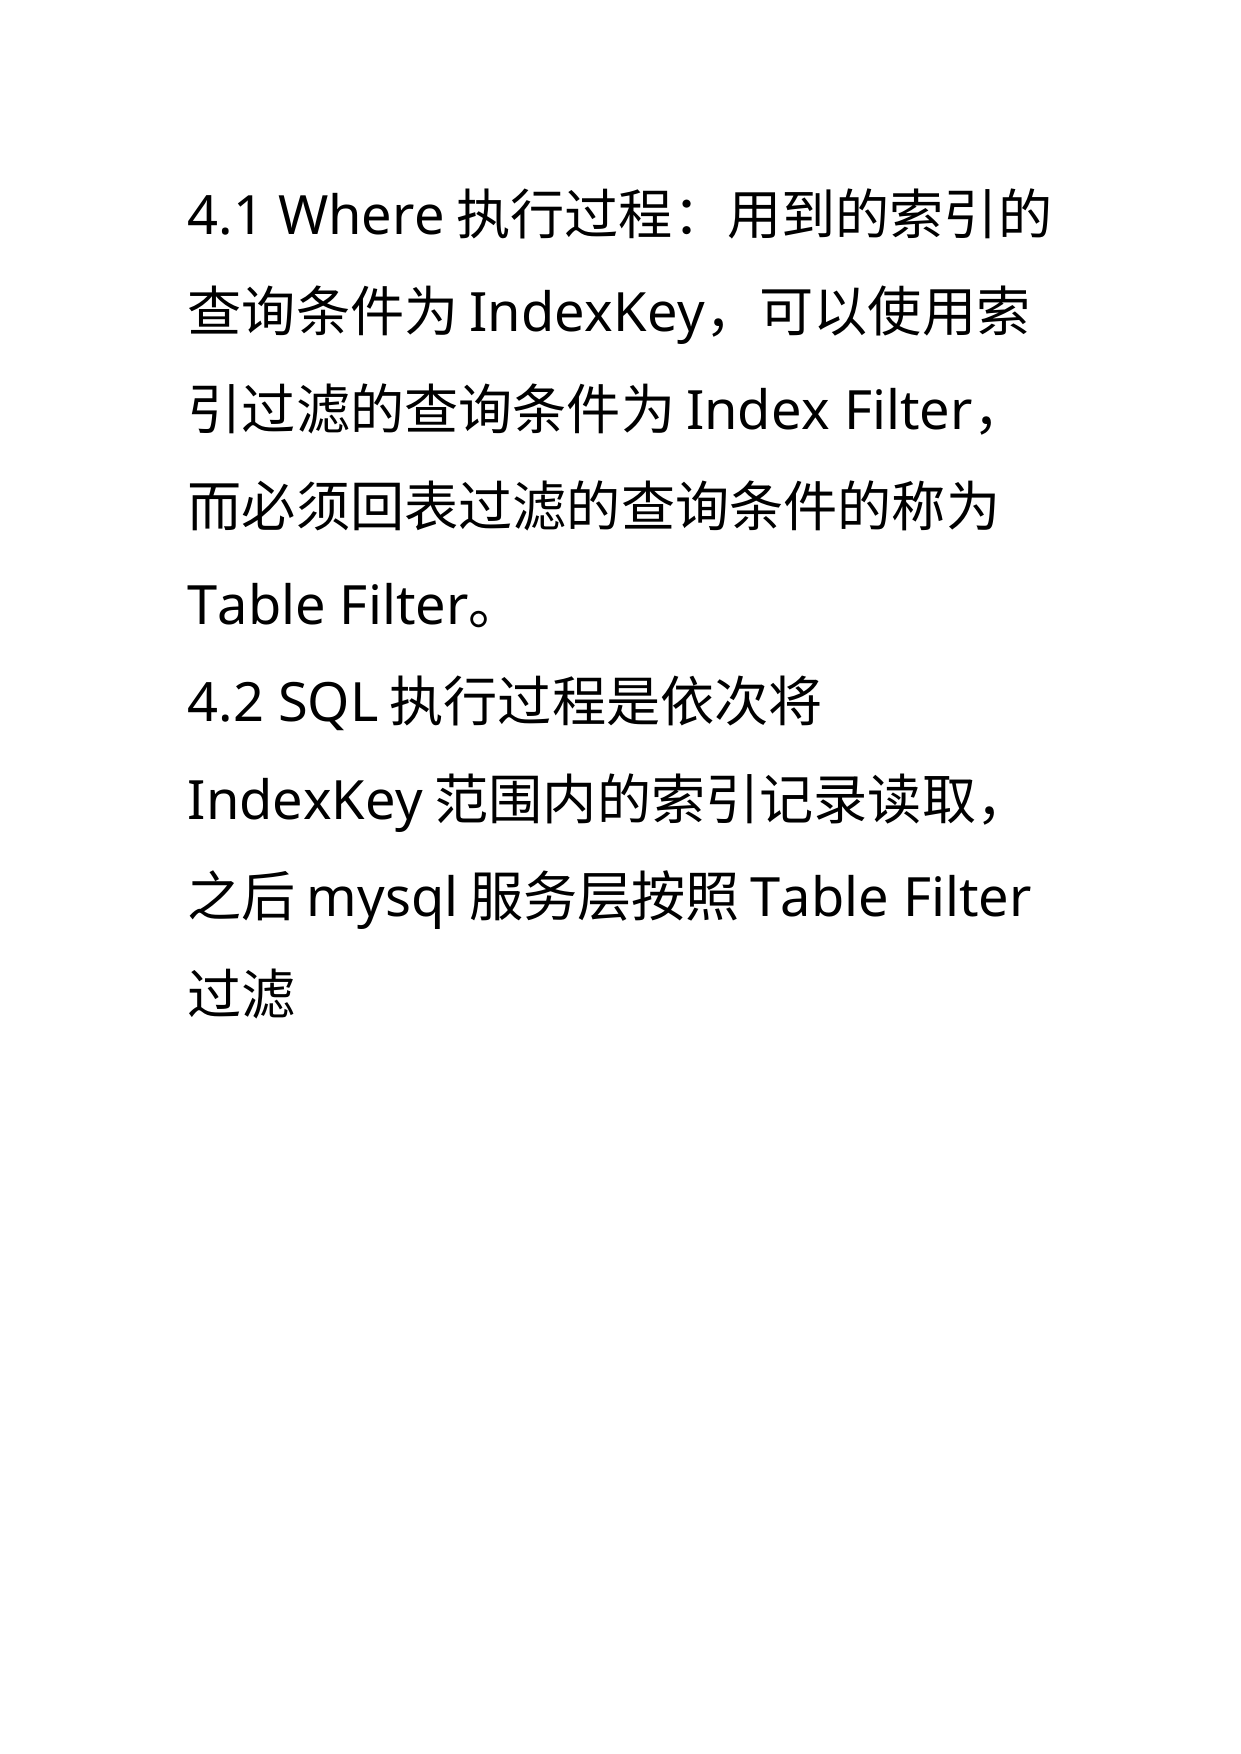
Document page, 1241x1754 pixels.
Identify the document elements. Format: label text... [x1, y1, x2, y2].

text 4.1 Where执行过程：用到的索引的查询条件为IndexKey，可以使用索引过滤的查询条件为Index Filter，而必须回表过滤的查询条件的称为Table Filter。 [187, 162, 1053, 649]
text 4.2 SQL执行过程是依次将IndexKey范围内的索引记录读取，之后mysql服务层按照Table Filter过滤 [187, 649, 1053, 1039]
